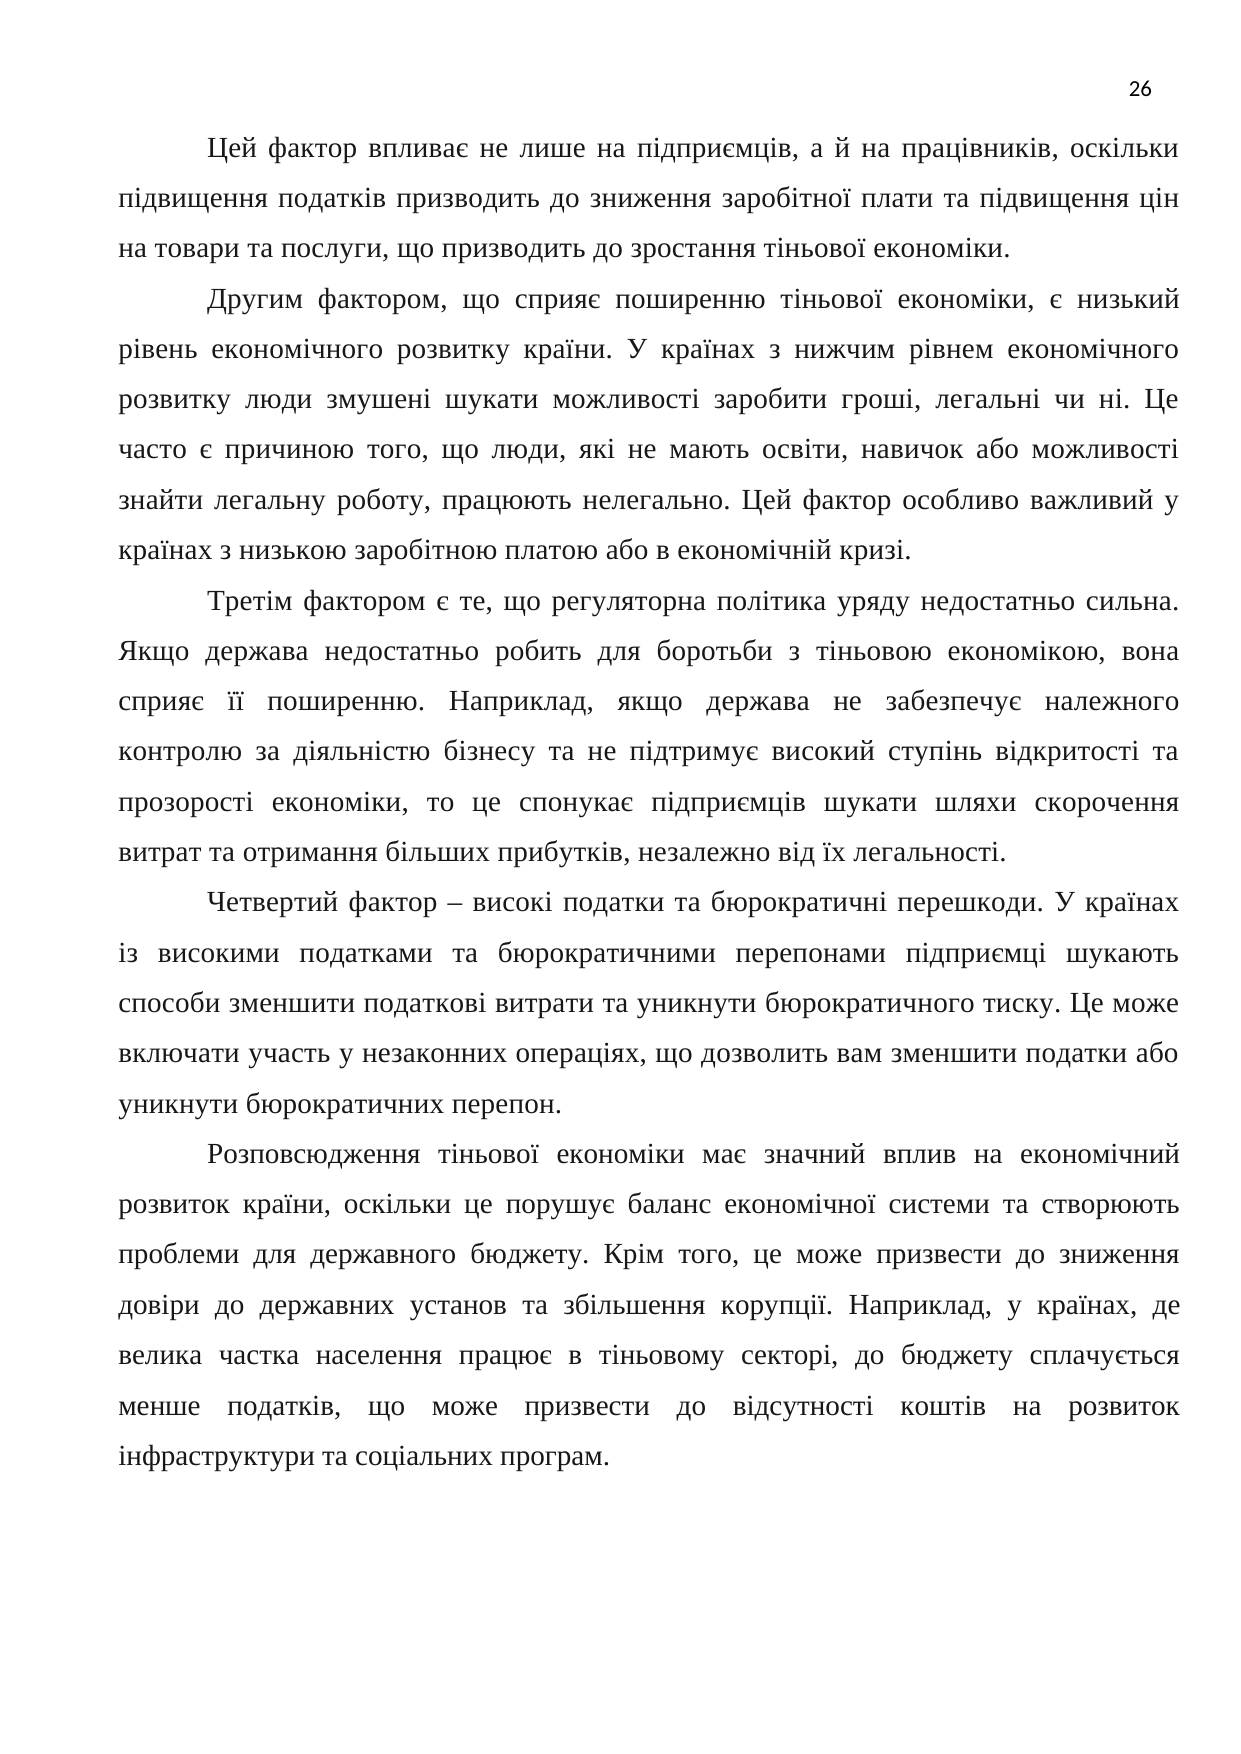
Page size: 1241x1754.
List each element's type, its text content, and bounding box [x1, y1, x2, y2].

text Третім фактором є те, що регуляторна політика уряду недостатньо сильна. Якщо держава недостатньо робить для боротьби з тіньовою економікою, вона сприяє її поширенню. Наприклад, якщо держава не забезпечує належного контролю за діяльністю бізнесу та не підтримує високий ступінь відкритості та прозорості економіки, то це спонукає підприємців шукати шляхи скорочення витрат та отримання більших прибутків, незалежно від їх легальності. [118, 583, 1181, 868]
text Цей фактор впливає не лише на підприємців, а й на працівників, оскільки підвищення податків призводить до зниження заробітної плати та підвищення цін на товари та послуги, що призводить до зростання тіньової економіки. [118, 130, 1181, 264]
text Розповсюдження тіньової економіки має значний вплив на економічний розвиток країни, оскільки це порушує баланс економічної системи та створюють проблеми для державного бюджету. Крім того, це може призвести до зниження довіри до державних установ та збільшення корупції. Наприклад, у країнах, де велика частка населення працює в тіньовому секторі, до бюджету сплачується менше податків, що може призвести до відсутності коштів на розвиток інфраструктури та соціальних програм. [118, 1136, 1181, 1471]
text Другим фактором, що сприяє поширенню тіньової економіки, є низький рівень економічного розвитку країни. У країнах з нижчим рівнем економічного розвитку люди змушені шукати можливості заробити гроші, легальні чи ні. Це часто є причиною того, що люди, які не мають освіти, навичок або можливості знайти легальну роботу, працюють нелегально. Цей фактор особливо важливий у країнах з низькою заробітною платою або в економічній кризі. [118, 281, 1181, 566]
text Четвертий фактор – високі податки та бюрократичні перешкоди. У країнах із високими податками та бюрократичними перепонами підприємці шукають способи зменшити податкові витрати та уникнути бюрократичного тиску. Це може включати участь у незаконних операціях, що дозволить вам зменшити податки або уникнути бюрократичних перепон. [118, 884, 1181, 1119]
